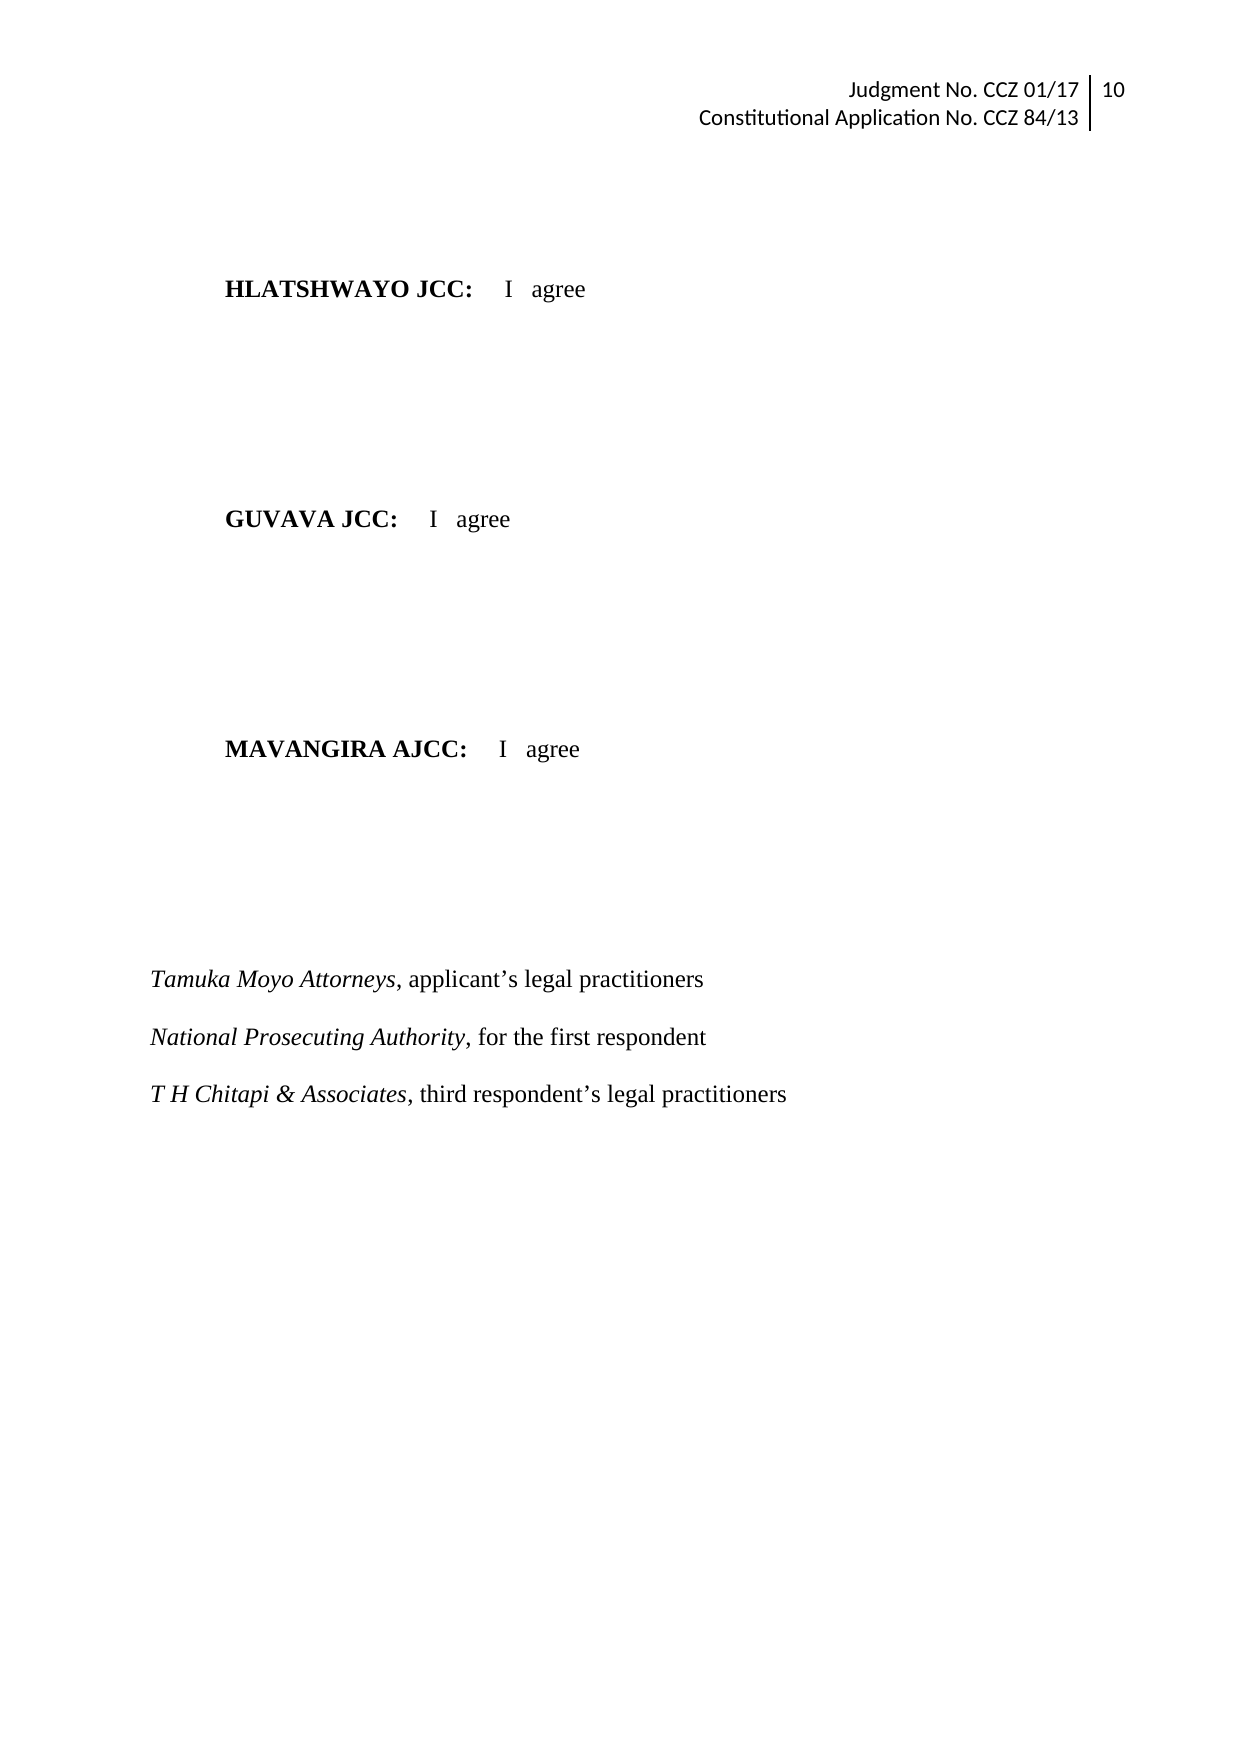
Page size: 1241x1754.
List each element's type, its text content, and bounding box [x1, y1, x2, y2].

text HLATSHWAYO JCC: I agree [150, 274, 1090, 303]
text GUVAVA JCC: I agree [150, 504, 1090, 533]
text National Prosecuting Authority, for the first respondent [150, 1022, 1090, 1050]
text Tamuka Moyo Attorneys, applicant’s legal practitioners [150, 964, 1090, 993]
text T H Chitapi & Associates, third respondent’s legal practitioners [150, 1079, 1090, 1108]
text MAVANGIRA AJCC: I agree [150, 734, 1090, 763]
